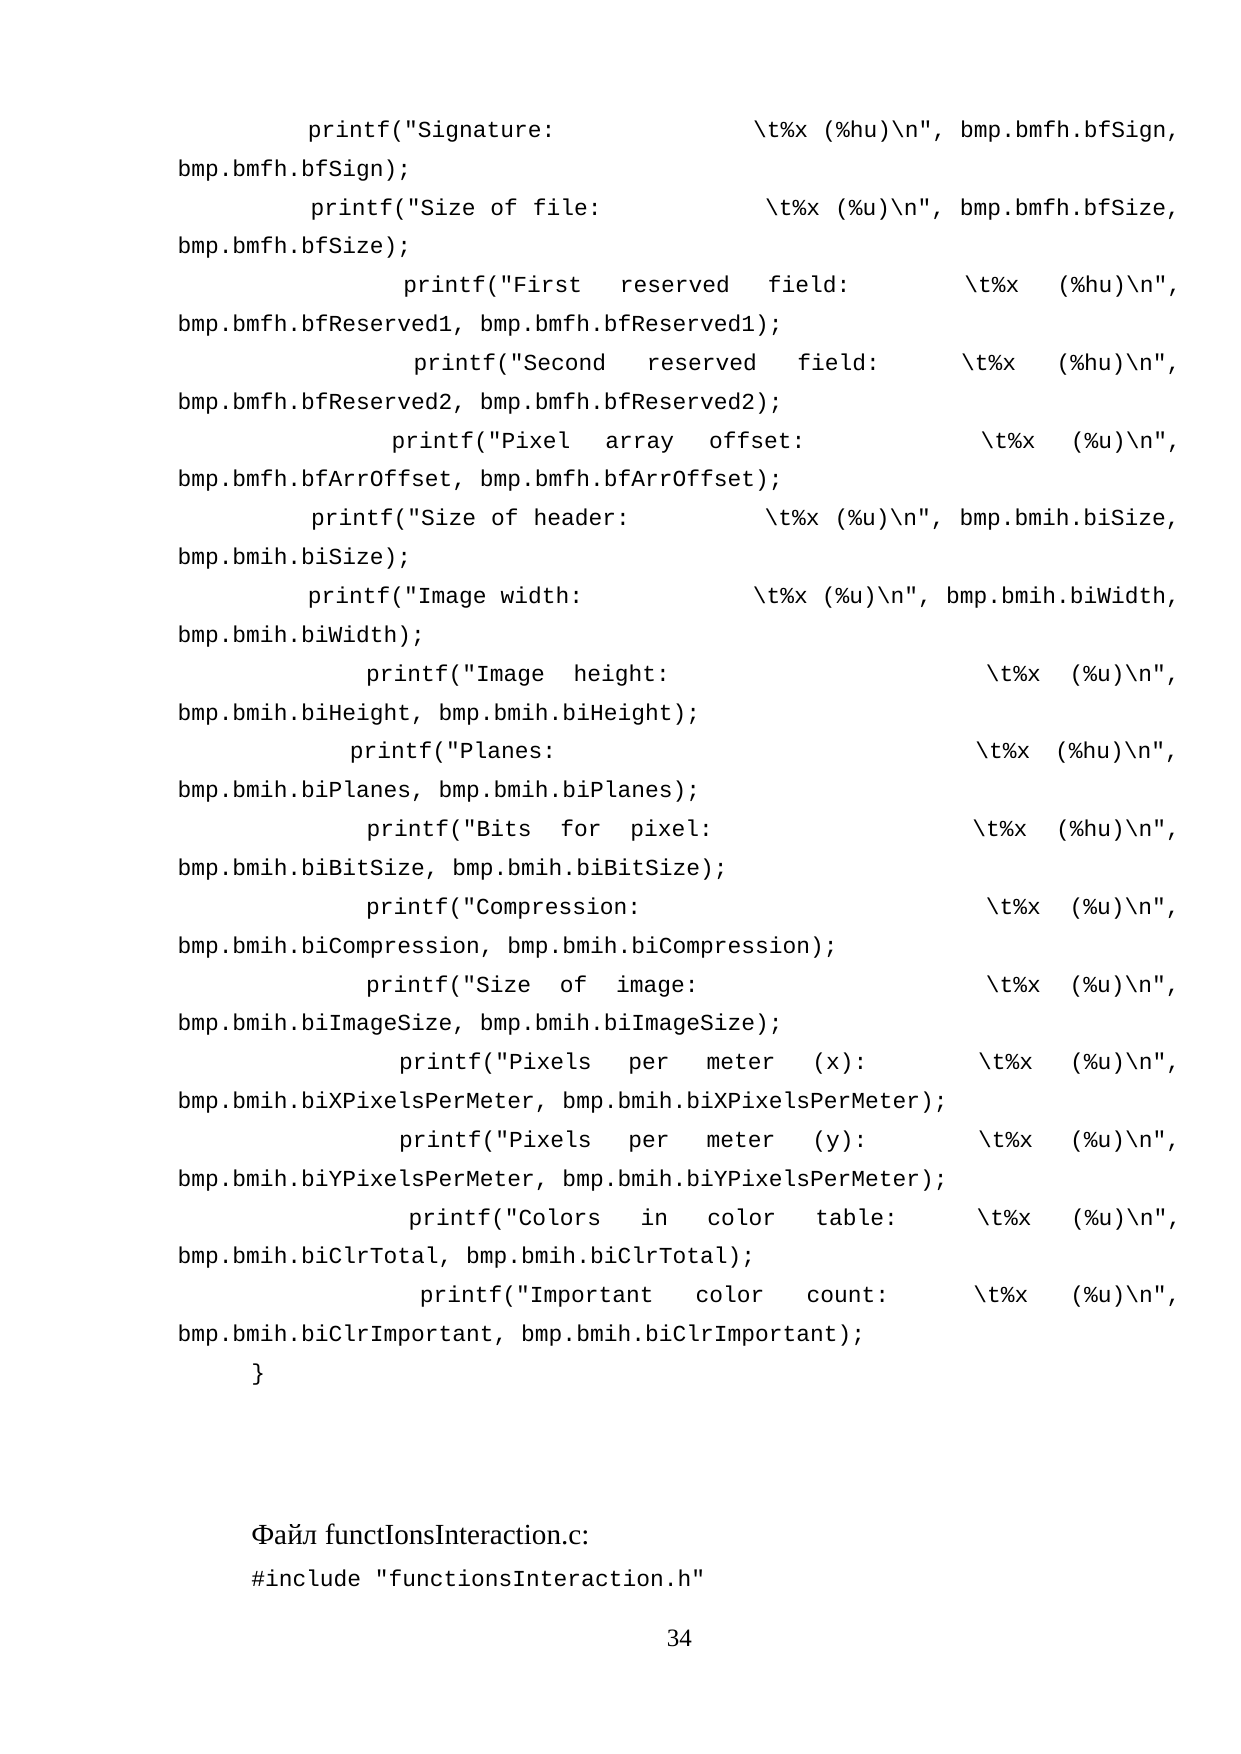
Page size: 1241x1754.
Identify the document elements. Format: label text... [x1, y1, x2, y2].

text printf("Image width: \t%x (%u)\n", bmp.bmih.biWidth, bmp.bmih.biWidth); [177, 584, 1181, 649]
text Файл functIonsInteraction.c: [177, 1517, 1181, 1550]
text printf("Size of header: \t%x (%u)\n", bmp.bmih.biSize, bmp.bmih.biSize); [177, 507, 1181, 571]
text printf("Image height: \t%x (%u)\n", bmp.bmih.biHeight, bmp.bmih.biHeight); [177, 662, 1181, 727]
text printf("Size of file: \t%x (%u)\n", bmp.bmfh.bfSize, bmp.bmfh.bfSize); [177, 196, 1181, 261]
text printf("Important color count: \t%x (%u)\n", bmp.bmih.biClrImportant, bmp.bmih.biClrImportant); [177, 1284, 1181, 1348]
text printf("Size of image: \t%x (%u)\n", bmp.bmih.biImageSize, bmp.bmih.biImageSize); [177, 973, 1181, 1038]
text } [177, 1361, 1181, 1387]
text printf("Signature: \t%x (%hu)\n", bmp.bmfh.bfSign, bmp.bmfh.bfSign); [177, 118, 1181, 183]
text printf("Planes: \t%x (%hu)\n", bmp.bmih.biPlanes, bmp.bmih.biPlanes); [177, 740, 1181, 804]
text printf("First reserved field: \t%x (%hu)\n", bmp.bmfh.bfReserved1, bmp.bmfh.bfReserved1); [177, 273, 1181, 338]
text printf("Pixel array offset: \t%x (%u)\n", bmp.bmfh.bfArrOffset, bmp.bmfh.bfArrOffset); [177, 429, 1181, 494]
text printf("Pixels per meter (y): \t%x (%u)\n", bmp.bmih.biYPixelsPerMeter, bmp.bmih.biYPixelsPerMeter); [177, 1128, 1181, 1193]
text printf("Colors in color table: \t%x (%u)\n", bmp.bmih.biClrTotal, bmp.bmih.biClrTotal); [177, 1206, 1181, 1271]
text printf("Bits for pixel: \t%x (%hu)\n", bmp.bmih.biBitSize, bmp.bmih.biBitSize); [177, 817, 1181, 882]
text #include "functionsInteraction.h" [177, 1567, 1181, 1593]
text printf("Compression: \t%x (%u)\n", bmp.bmih.biCompression, bmp.bmih.biCompression); [177, 895, 1181, 960]
text printf("Pixels per meter (x): \t%x (%u)\n", bmp.bmih.biXPixelsPerMeter, bmp.bmih.biXPixelsPerMeter); [177, 1051, 1181, 1115]
text printf("Second reserved field: \t%x (%hu)\n", bmp.bmfh.bfReserved2, bmp.bmfh.bfReserved2); [177, 351, 1181, 416]
